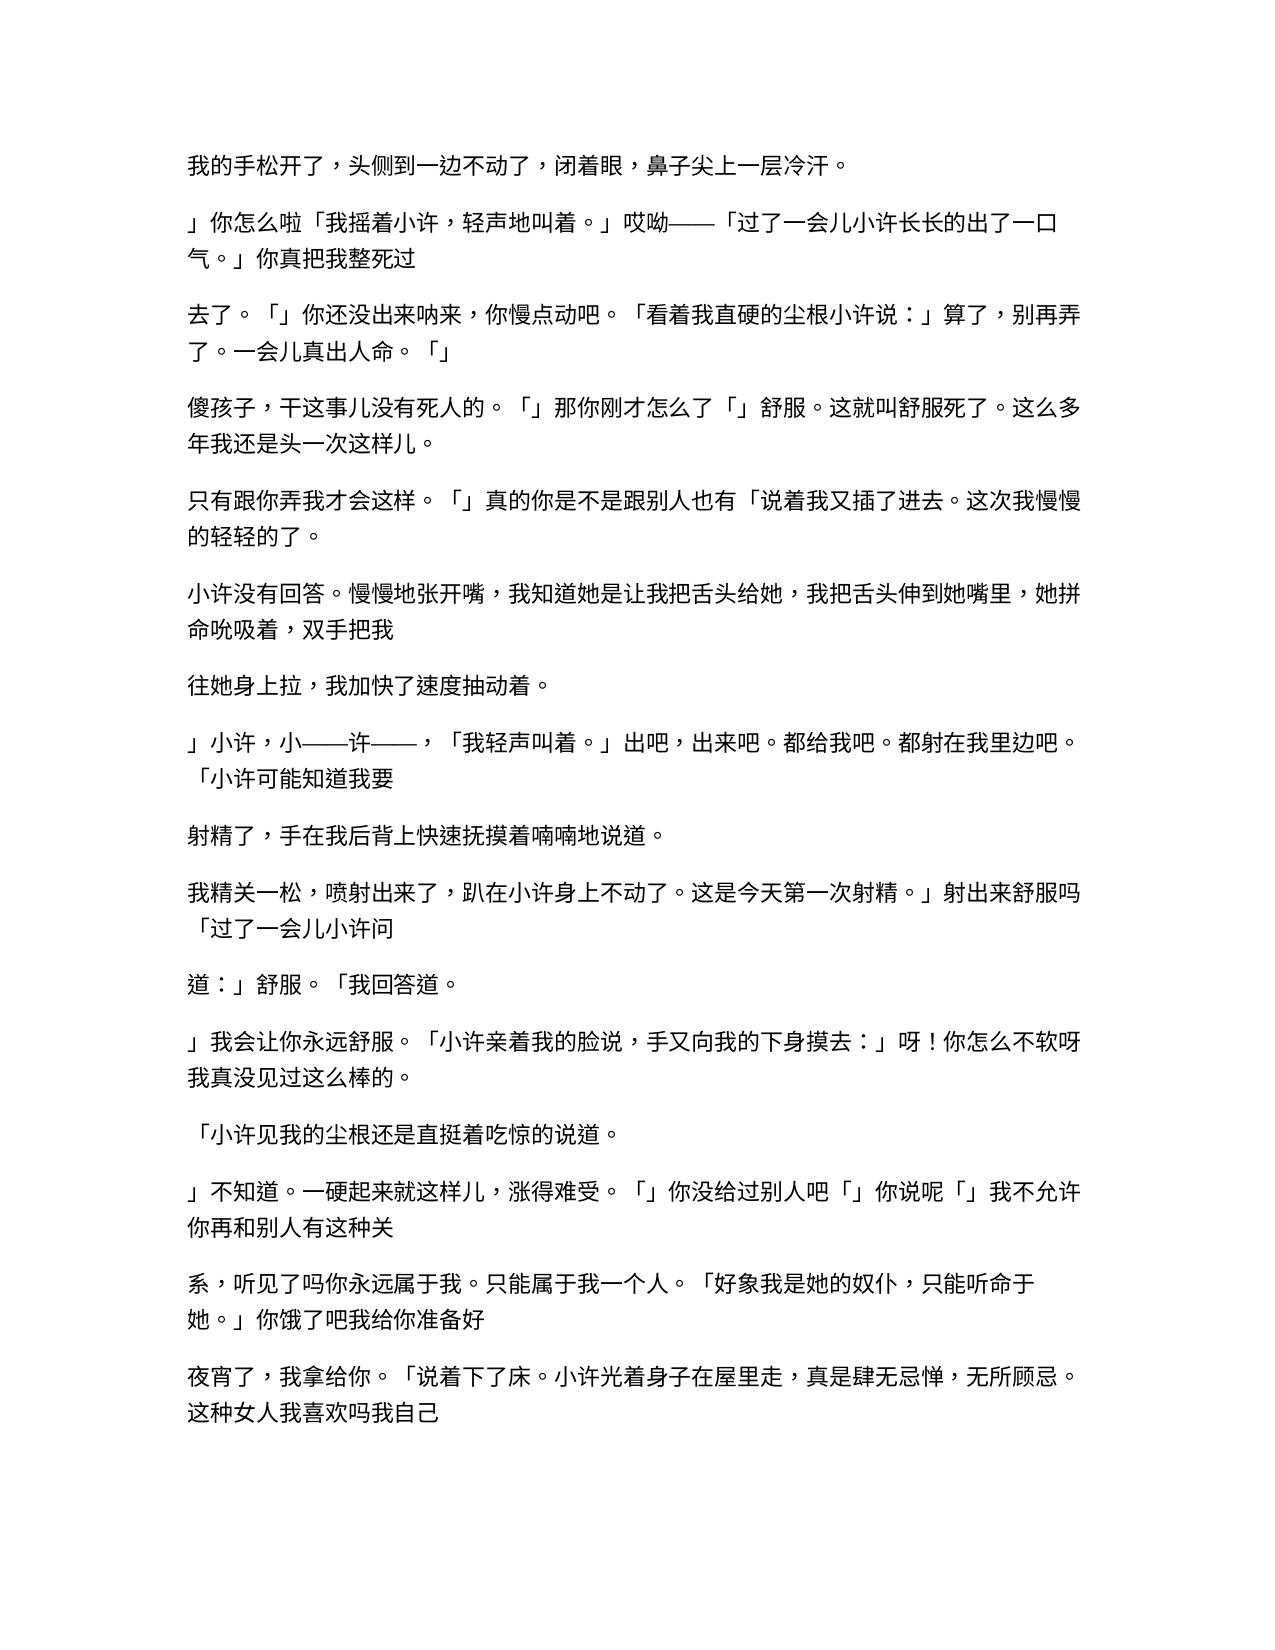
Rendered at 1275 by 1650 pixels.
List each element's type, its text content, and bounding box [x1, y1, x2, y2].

text 道：」舒服。「我回答道。 [187, 969, 1087, 1001]
text 射精了，手在我后背上快速抚摸着喃喃地说道。 [187, 820, 1087, 851]
text 我精关一松，喷射出来了，趴在小许身上不动了。这是今天第一次射精。」射出来舒服吗「过了一会儿小许问 [187, 877, 1087, 944]
text 傻孩子，干这事儿没有死人的。「」那你刚才怎么了「」舒服。这就叫舒服死了。这么多年我还是头一次这样儿。 [187, 392, 1087, 459]
text 小许没有回答。慢慢地张开嘴，我知道她是让我把舌头给她，我把舌头伸到她嘴里，她拼命吮吸着，双手把我 [187, 578, 1087, 645]
text 」不知道。一硬起来就这样儿，涨得难受。「」你没给过别人吧「」你说呢「」我不允许你再和别人有这种关 [187, 1176, 1087, 1243]
text 往她身上拉，我加快了速度抽动着。 [187, 670, 1087, 702]
text 只有跟你弄我才会这样。「」真的你是不是跟别人也有「说着我又插了进去。这次我慢慢的轻轻的了。 [187, 485, 1087, 552]
text 我的手松开了，头侧到一边不动了，闭着眼，鼻子尖上一层冷汗。 [187, 150, 1087, 181]
text 」你怎么啦「我摇着小许，轻声地叫着。」哎呦——「过了一会儿小许长长的出了一口气。」你真把我整死过 [187, 207, 1087, 274]
text 」小许，小——许——，「我轻声叫着。」出吧，出来吧。都给我吧。都射在我里边吧。「小许可能知道我要 [187, 727, 1087, 794]
text 去了。「」你还没出来呐来，你慢点动吧。「看着我直硬的尘根小许说：」算了，别再弄了。一会儿真出人命。「」 [187, 299, 1087, 367]
text 「小许见我的尘根还是直挺着吃惊的说道。 [187, 1119, 1087, 1150]
text 夜宵了，我拿给你。「说着下了床。小许光着身子在屋里走，真是肆无忌惮，无所顾忌。这种女人我喜欢吗我自己 [187, 1361, 1087, 1428]
text 系，听见了吗你永远属于我。只能属于我一个人。「好象我是她的奴仆，只能听命于她。」你饿了吧我给你准备好 [187, 1268, 1087, 1335]
text 」我会让你永远舒服。「小许亲着我的脸说，手又向我的下身摸去：」呀！你怎么不软呀我真没见过这么棒的。 [187, 1026, 1087, 1093]
